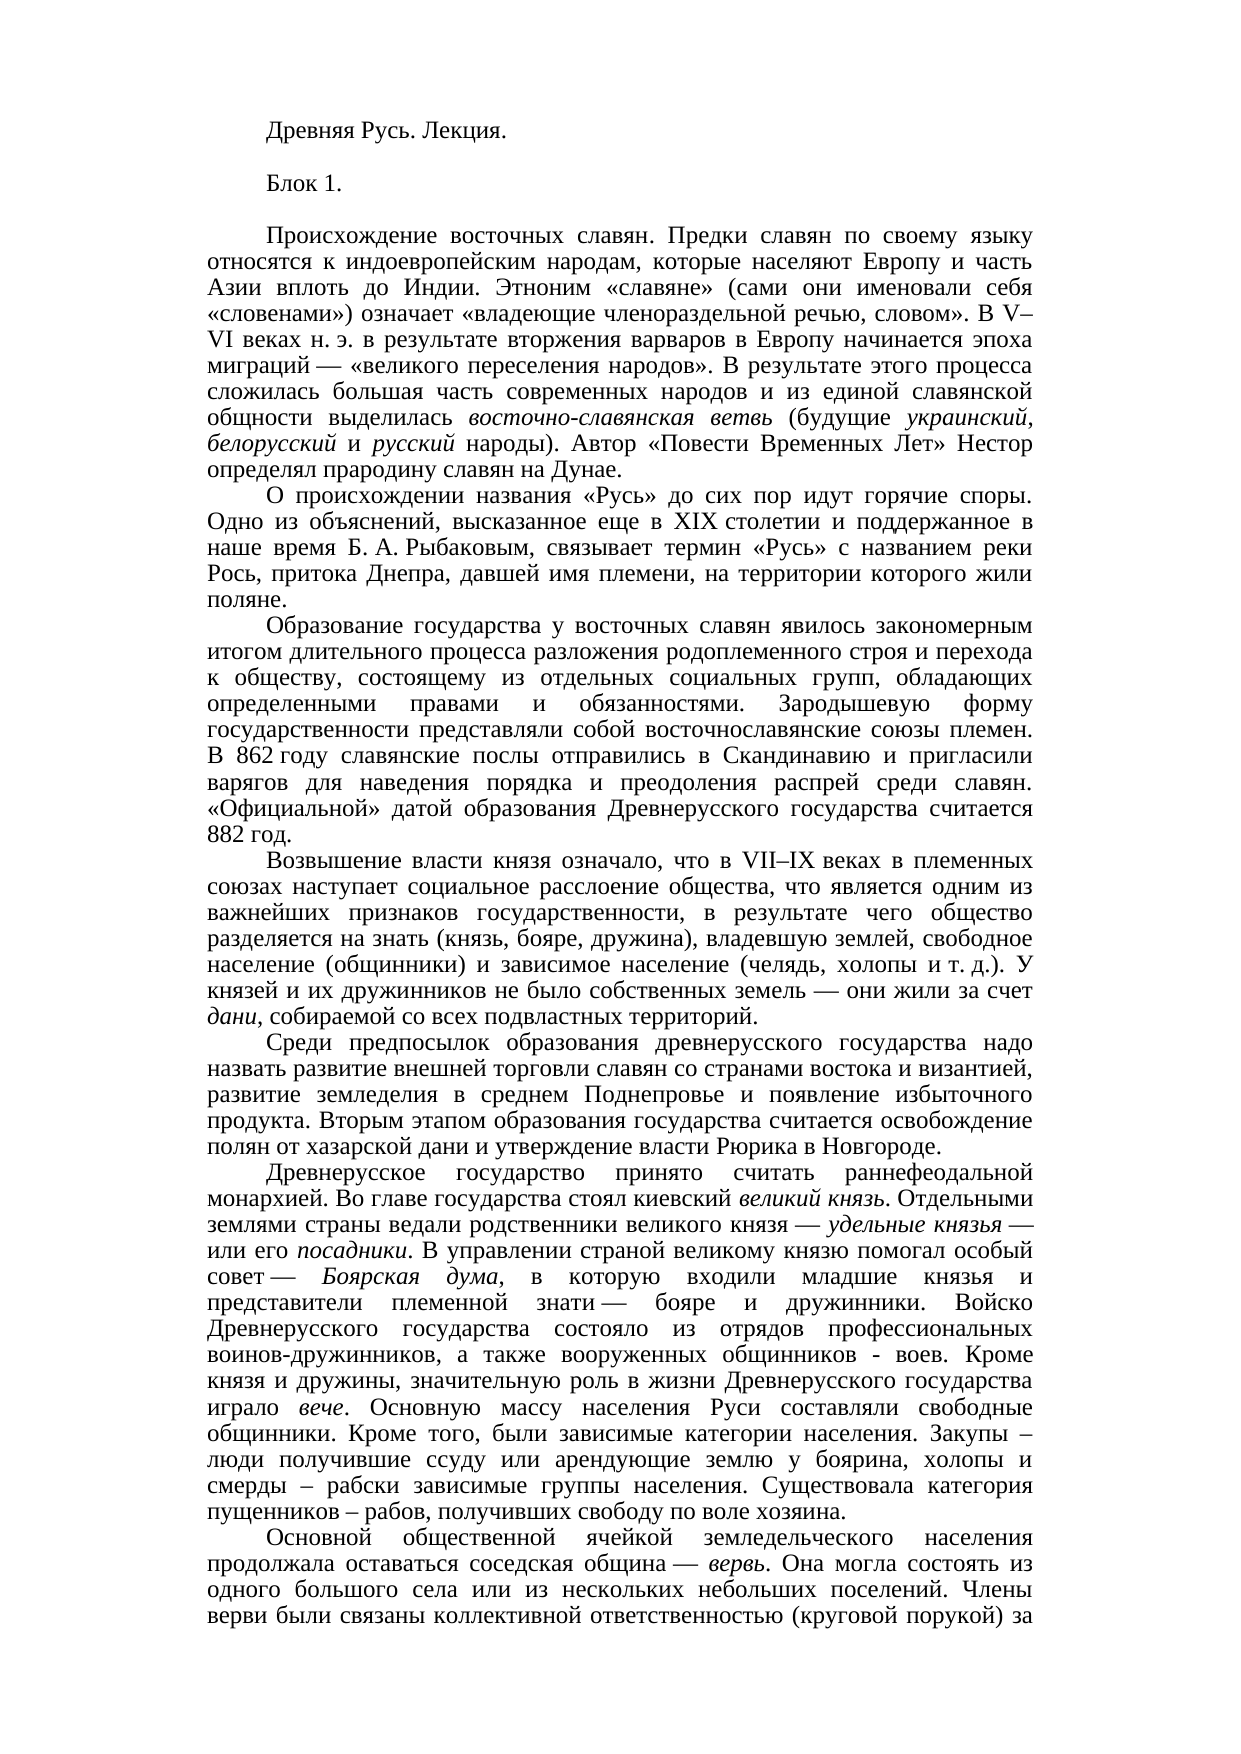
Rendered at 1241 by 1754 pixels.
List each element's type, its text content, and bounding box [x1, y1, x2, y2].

text Образование государства у восточных славян явилось закономерным итогом длительного процесса разложения родоплеменного строя и перехода к обществу, состоящему из отдельных социальных групп, обладающих определенными правами и обязанностями. Зародышевую форму государственности представляли собой восточнославянские союзы племен. В 862 году славянские послы отправились в Скандинавию и пригласили варягов для наведения порядка и преодоления распрей среди славян. «Официальной» датой образования Древнерусского государства считается 882 год. [207, 613, 1033, 847]
text О происхождении названия «Русь» до сих пор идут горячие споры. Одно из объяснений, высказанное еще в XIX столетии и поддержанное в наше время Б. А. Рыбаковым, связывает термин «Русь» с названием реки Рось, притока Днепра, давшей имя племени, на территории которого жили поляне. [207, 483, 1033, 613]
text Древняя Русь. Лекция. [207, 118, 1033, 144]
text Происхождение восточных славян. Предки славян по своему языку относятся к индоевропейским народам, которые населяют Европу и часть Азии вплоть до Индии. Этноним «славяне» (сами они именовали себя «словенами») означает «владеющие членораздельной речью, словом». В V–VI веках н. э. в результате вторжения варваров в Европу начинается эпоха миграций — «великого переселения народов». В результате этого процесса сложилась большая часть современных народов и из единой славянской общности выделилась восточно-славянская ветвь (будущие украинский, белорусский и русский народы). Автор «Повести Временных Лет» Нестор определял прародину славян на Дунае. [207, 222, 1033, 483]
text Среди предпосылок образования древнерусского государства надо назвать развитие внешней торговли славян со странами востока и византией, развитие земледелия в среднем Поднепровье и появление избыточного продукта. Вторым этапом образования государства считается освобождение полян от хазарской дани и утверждение власти Рюрика в Новгороде. [207, 1029, 1033, 1160]
text Древнерусское государство принято считать раннефеодальной монархией. Во главе государства стоял киевский великий князь. Отдельными землями страны ведали родственники великого князя — удельные князья — или его посадники. В управлении страной великому князю помогал особый совет — Боярская дума, в которую входили младшие князья и представители племенной знати — бояре и дружинники. Войско Древнерусского государства состояло из отрядов профессиональных воинов-дружинников, а также вооруженных общинников - воев. Кроме князя и дружины, значительную роль в жизни Древнерусского государства играло вече. Основную массу населения Руси составляли свободные общинники. Кроме того, были зависимые категории населения. Закупы – люди получившие ссуду или арендующие землю у боярина, холопы и смерды – рабски зависимые группы населения. Существовала категория пущенников – рабов, получивших свободу по воле хозяина. [207, 1160, 1033, 1524]
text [207, 1524, 1033, 1628]
text Возвышение власти князя означало, что в VII–IX веках в племенных союзах наступает социальное расслоение общества, что является одним из важнейших признаков государственности, в результате чего общество разделяется на знать (князь, бояре, дружина), владевшую землей, свободное население (общинники) и зависимое население (челядь, холопы и т. д.). У князей и их дружинников не было собственных земель — они жили за счет дани, собираемой со всех подвластных территорий. [207, 847, 1033, 1029]
text Блок 1. [207, 170, 1033, 196]
